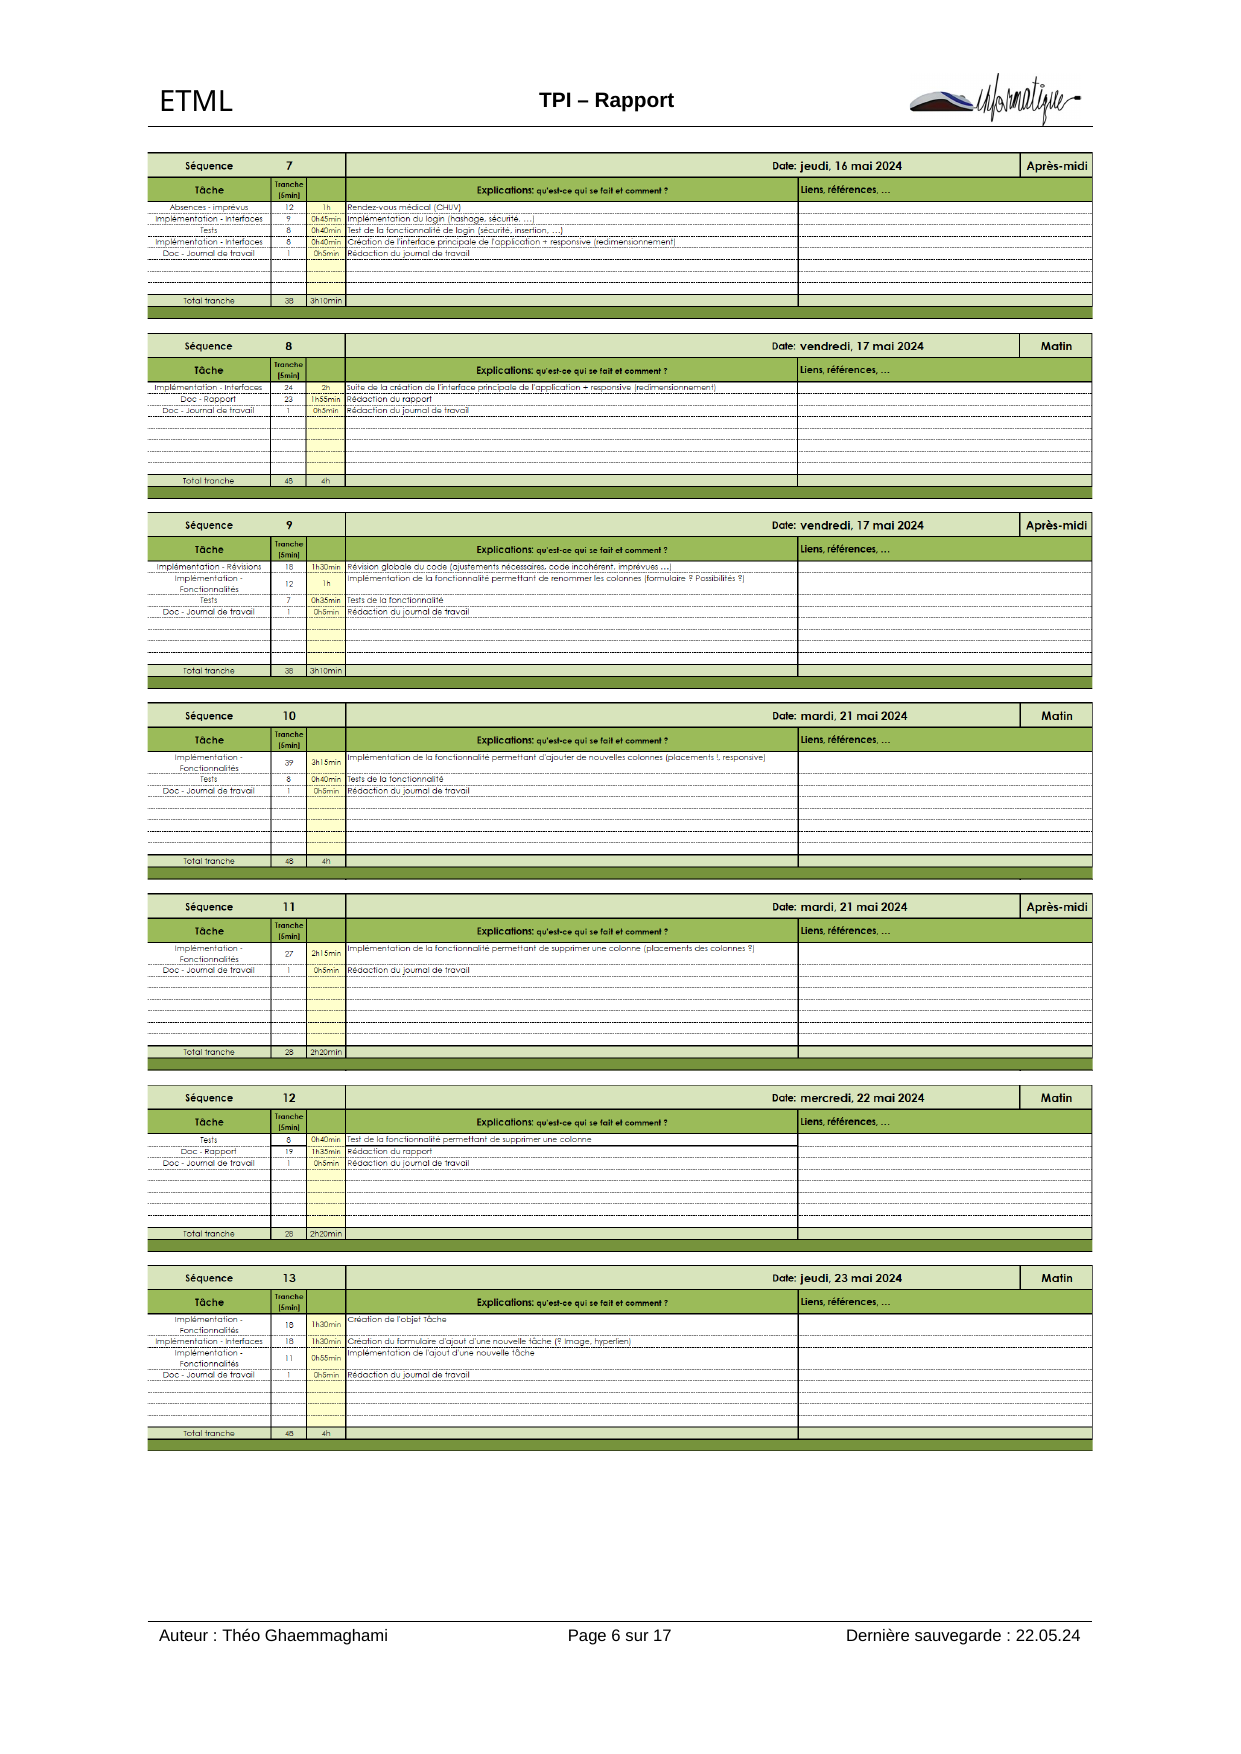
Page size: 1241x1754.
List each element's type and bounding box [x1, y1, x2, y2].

picture [147, 152, 1093, 319]
picture [147, 702, 1093, 880]
picture [147, 1085, 1093, 1252]
picture [147, 1265, 1093, 1451]
picture [147, 512, 1093, 689]
picture [909, 73, 1082, 126]
picture [147, 893, 1093, 1071]
picture [147, 333, 1093, 499]
